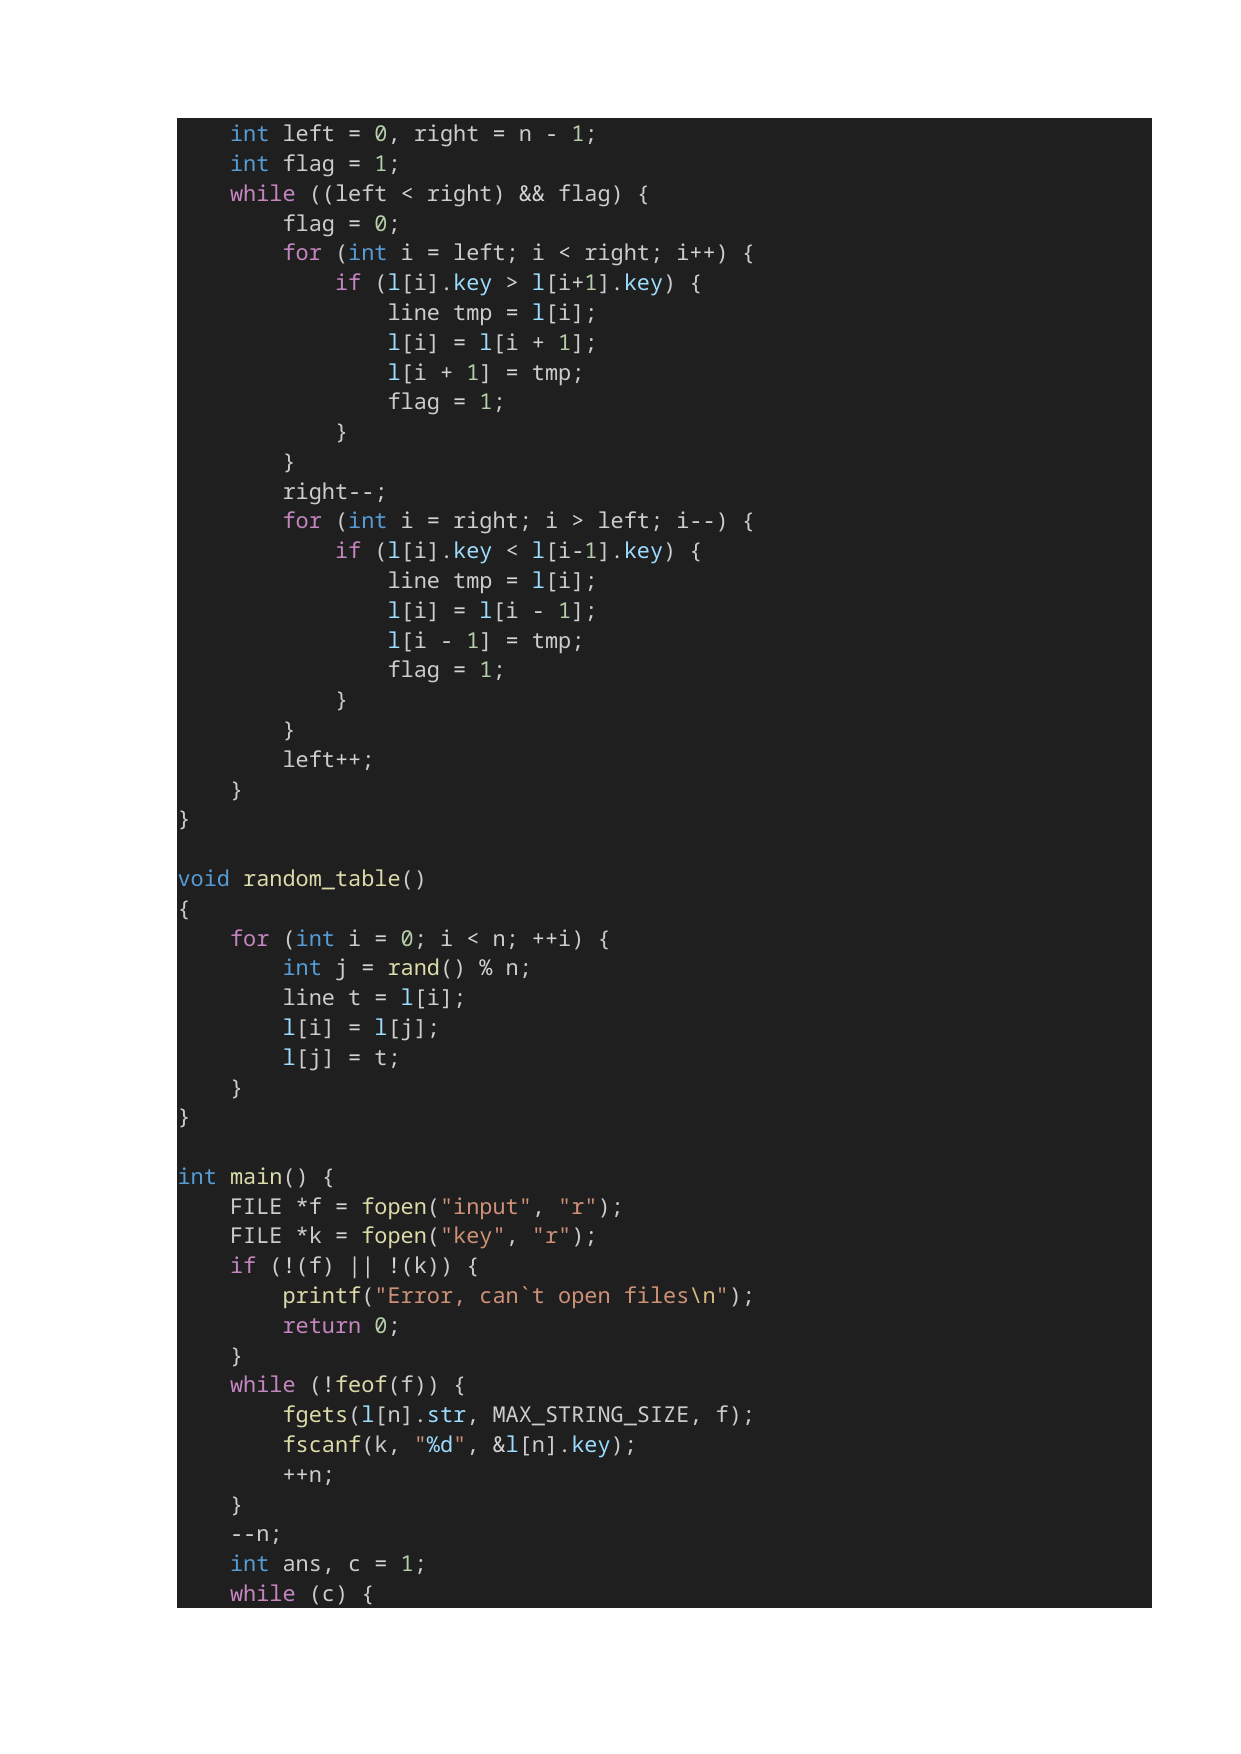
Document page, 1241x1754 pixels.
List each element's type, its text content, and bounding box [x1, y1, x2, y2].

text line t = l[i]; [177, 982, 1152, 1012]
text } [177, 1339, 1152, 1369]
text { [177, 893, 1152, 922]
text } [177, 416, 1152, 446]
text l[i + 1] = tmp; [177, 356, 1152, 386]
text return 0; [177, 1310, 1152, 1339]
text line tmp = l[i]; [177, 297, 1152, 327]
text right--; [177, 476, 1152, 505]
text fgets(l[n].str, MAX_STRING_SIZE, f); [177, 1399, 1152, 1429]
text l[i] = l[j]; [177, 1012, 1152, 1042]
text line tmp = l[i]; [177, 565, 1152, 595]
text } [177, 446, 1152, 476]
text int flag = 1; [177, 148, 1152, 178]
text for (int i = right; i > left; i--) { [177, 505, 1152, 535]
text l[i] = l[i + 1]; [177, 327, 1152, 356]
text FILE *f = fopen("input", "r"); [177, 1191, 1152, 1220]
text } [177, 684, 1152, 714]
text int main() { [177, 1161, 1152, 1191]
text if (!(f) || !(k)) { [177, 1250, 1152, 1280]
text ++n; [177, 1459, 1152, 1488]
text while (!feof(f)) { [177, 1369, 1152, 1399]
text l[i] = l[i - 1]; [177, 595, 1152, 624]
text for (int i = left; i < right; i++) { [177, 237, 1152, 267]
text } [177, 1488, 1152, 1518]
text l[j] = t; [177, 1042, 1152, 1071]
text flag = 1; [177, 654, 1152, 684]
text int left = 0, right = n - 1; [177, 118, 1152, 148]
text flag = 0; [177, 207, 1152, 237]
text left++; [177, 744, 1152, 773]
text while ((left < right) && flag) { [177, 178, 1152, 207]
text } [177, 714, 1152, 744]
text fscanf(k, "%d", &l[n].key); [177, 1429, 1152, 1459]
text } [177, 773, 1152, 803]
text } [177, 803, 1152, 833]
text FILE *k = fopen("key", "r"); [177, 1220, 1152, 1250]
text l[i - 1] = tmp; [177, 624, 1152, 654]
text } [177, 1071, 1152, 1101]
text if (l[i].key < l[i-1].key) { [177, 535, 1152, 565]
text int ans, c = 1; [177, 1548, 1152, 1578]
text for (int i = 0; i < n; ++i) { [177, 922, 1152, 952]
text while (c) { [177, 1578, 1152, 1608]
text --n; [177, 1518, 1152, 1548]
text printf("Error, can`t open files\n"); [177, 1280, 1152, 1310]
text flag = 1; [177, 386, 1152, 416]
text int j = rand() % n; [177, 952, 1152, 982]
text if (l[i].key > l[i+1].key) { [177, 267, 1152, 297]
text } [177, 1101, 1152, 1131]
text void random_table() [177, 863, 1152, 893]
